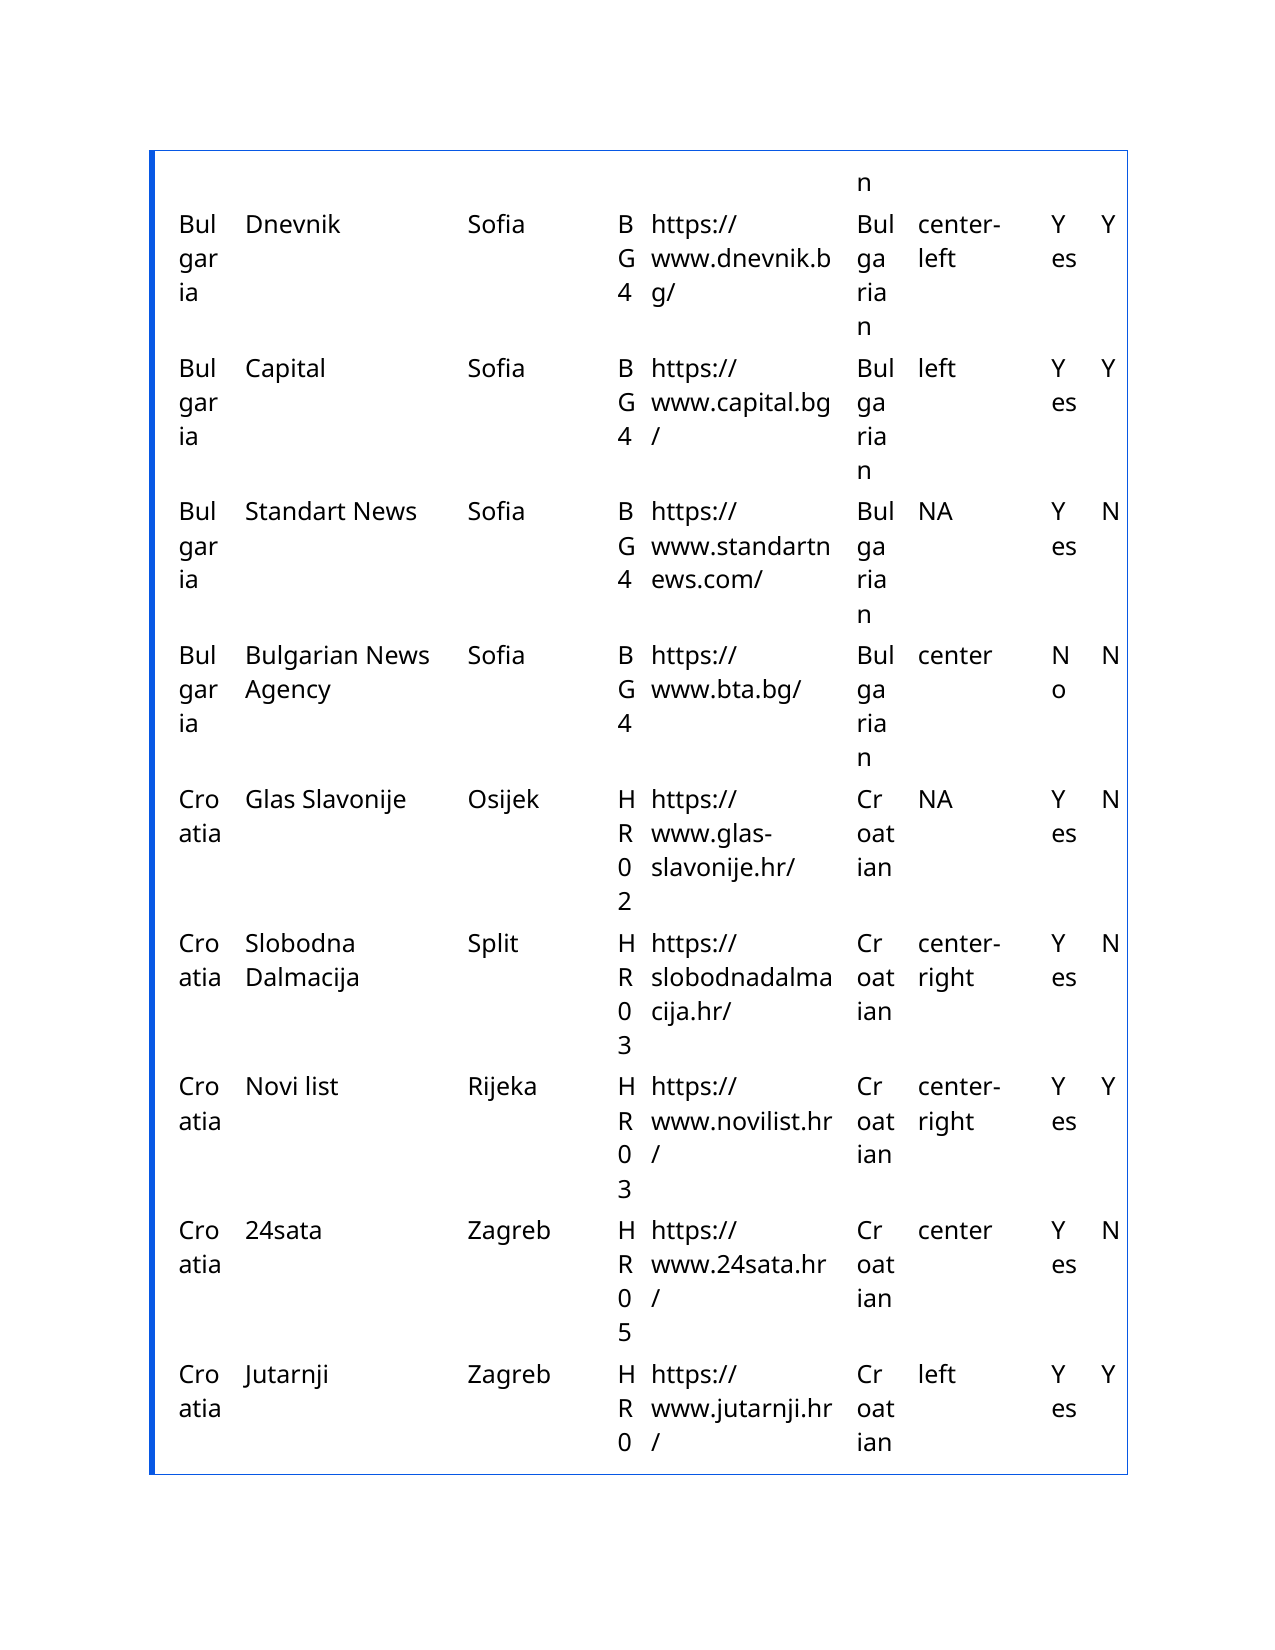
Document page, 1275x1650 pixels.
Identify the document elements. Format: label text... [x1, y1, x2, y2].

table_cell Source: Article Notebook [155, 151, 1127, 1474]
